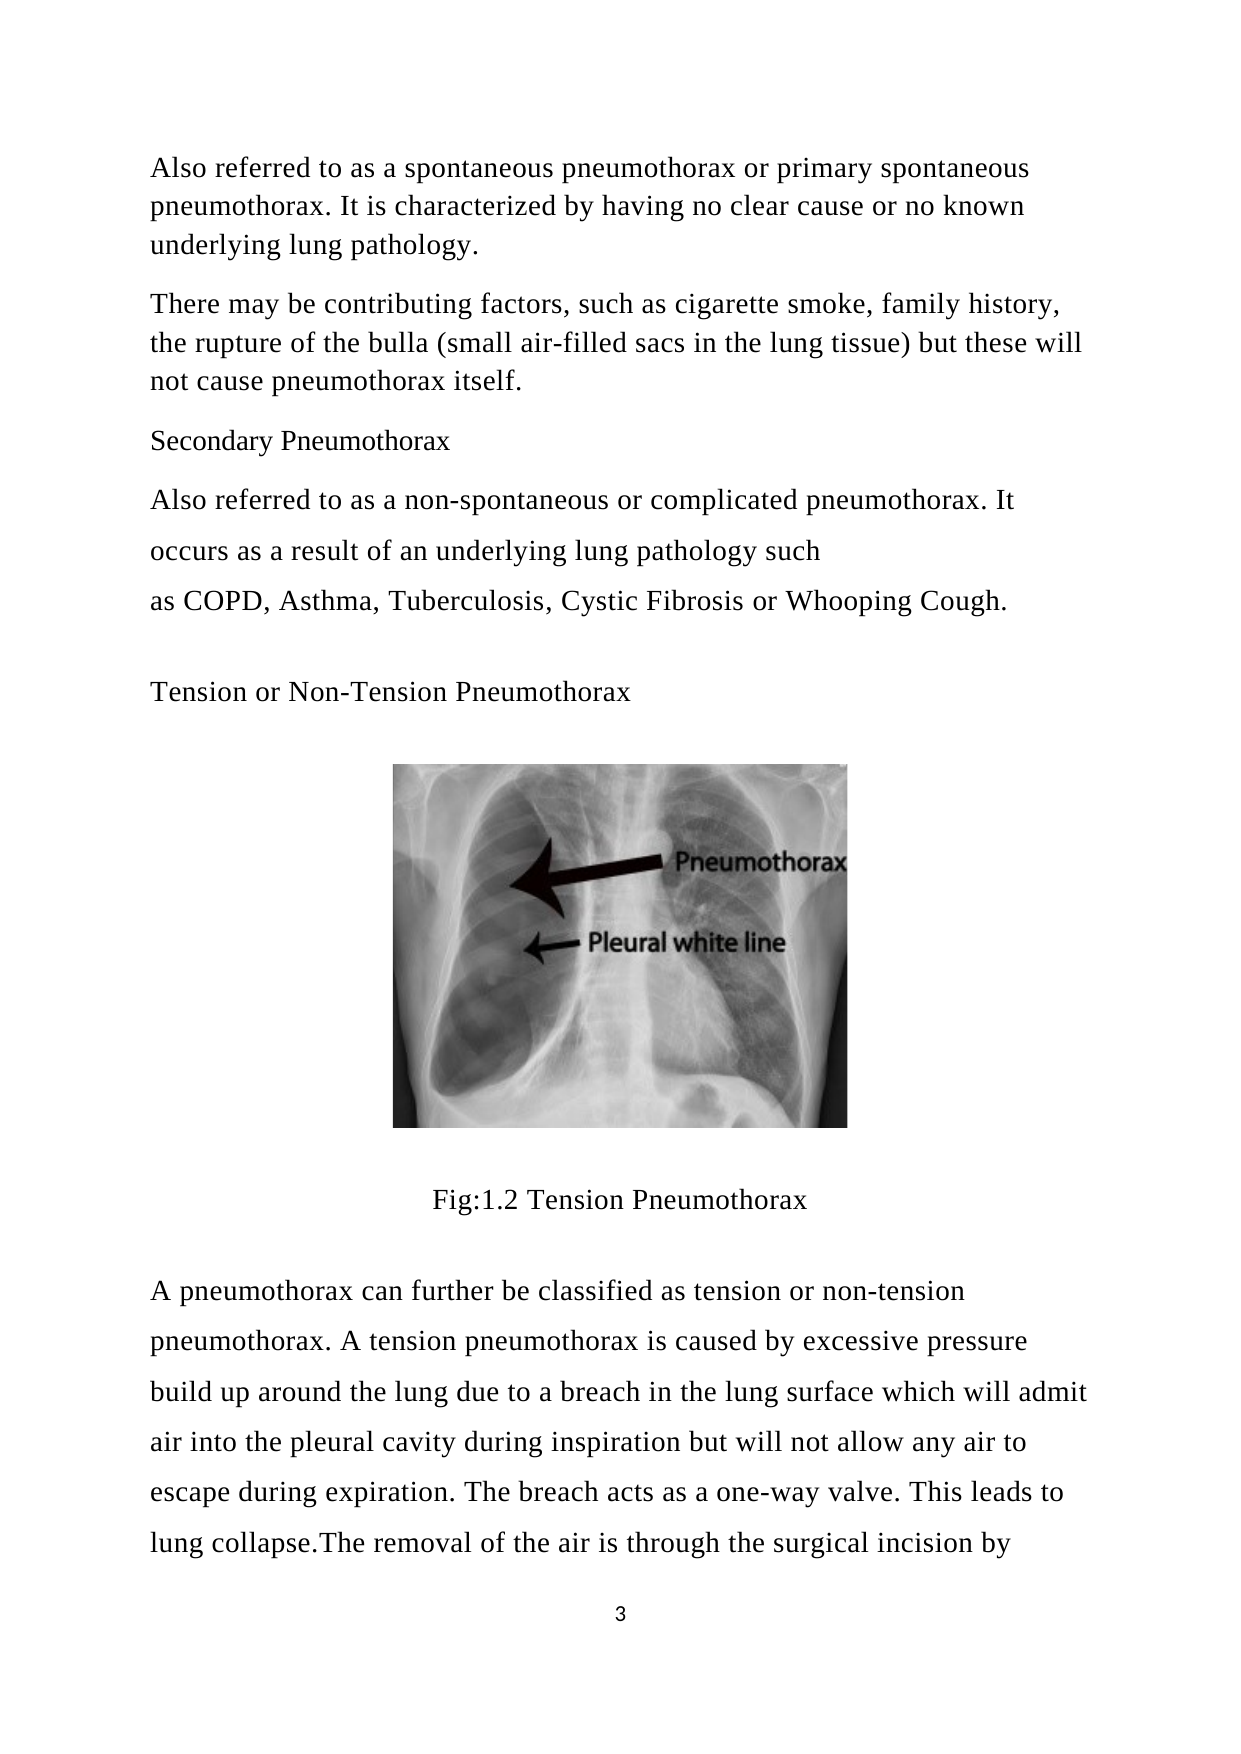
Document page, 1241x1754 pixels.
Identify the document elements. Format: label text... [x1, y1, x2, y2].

text Fig:1.2 Tension Pneumothorax [150, 1182, 1090, 1216]
text Tension or Non-Tension Pneumothorax [150, 674, 1090, 707]
picture [392, 764, 848, 1128]
text Also referred to as a spontaneous pneumothorax or primary spontaneous pneumothorax. It is characterized by having no clear cause or no known underlying lung pathology. [150, 150, 1090, 261]
text Also referred to as a non-spontaneous or complicated pneumothorax. It occurs as a result of an underlying lung pathology such as COPD, Asthma, Tuberculosis, Cystic Fibrosis or Whooping Cough. [150, 482, 1090, 616]
text Secondary Pneumothorax [150, 423, 1090, 456]
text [150, 1273, 1090, 1558]
text There may be contributing factors, such as cigarette smoke, family history, the rupture of the bulla (small air-filled sacs in the lung tissue) but these will not cause pneumothorax itself. [150, 286, 1090, 397]
